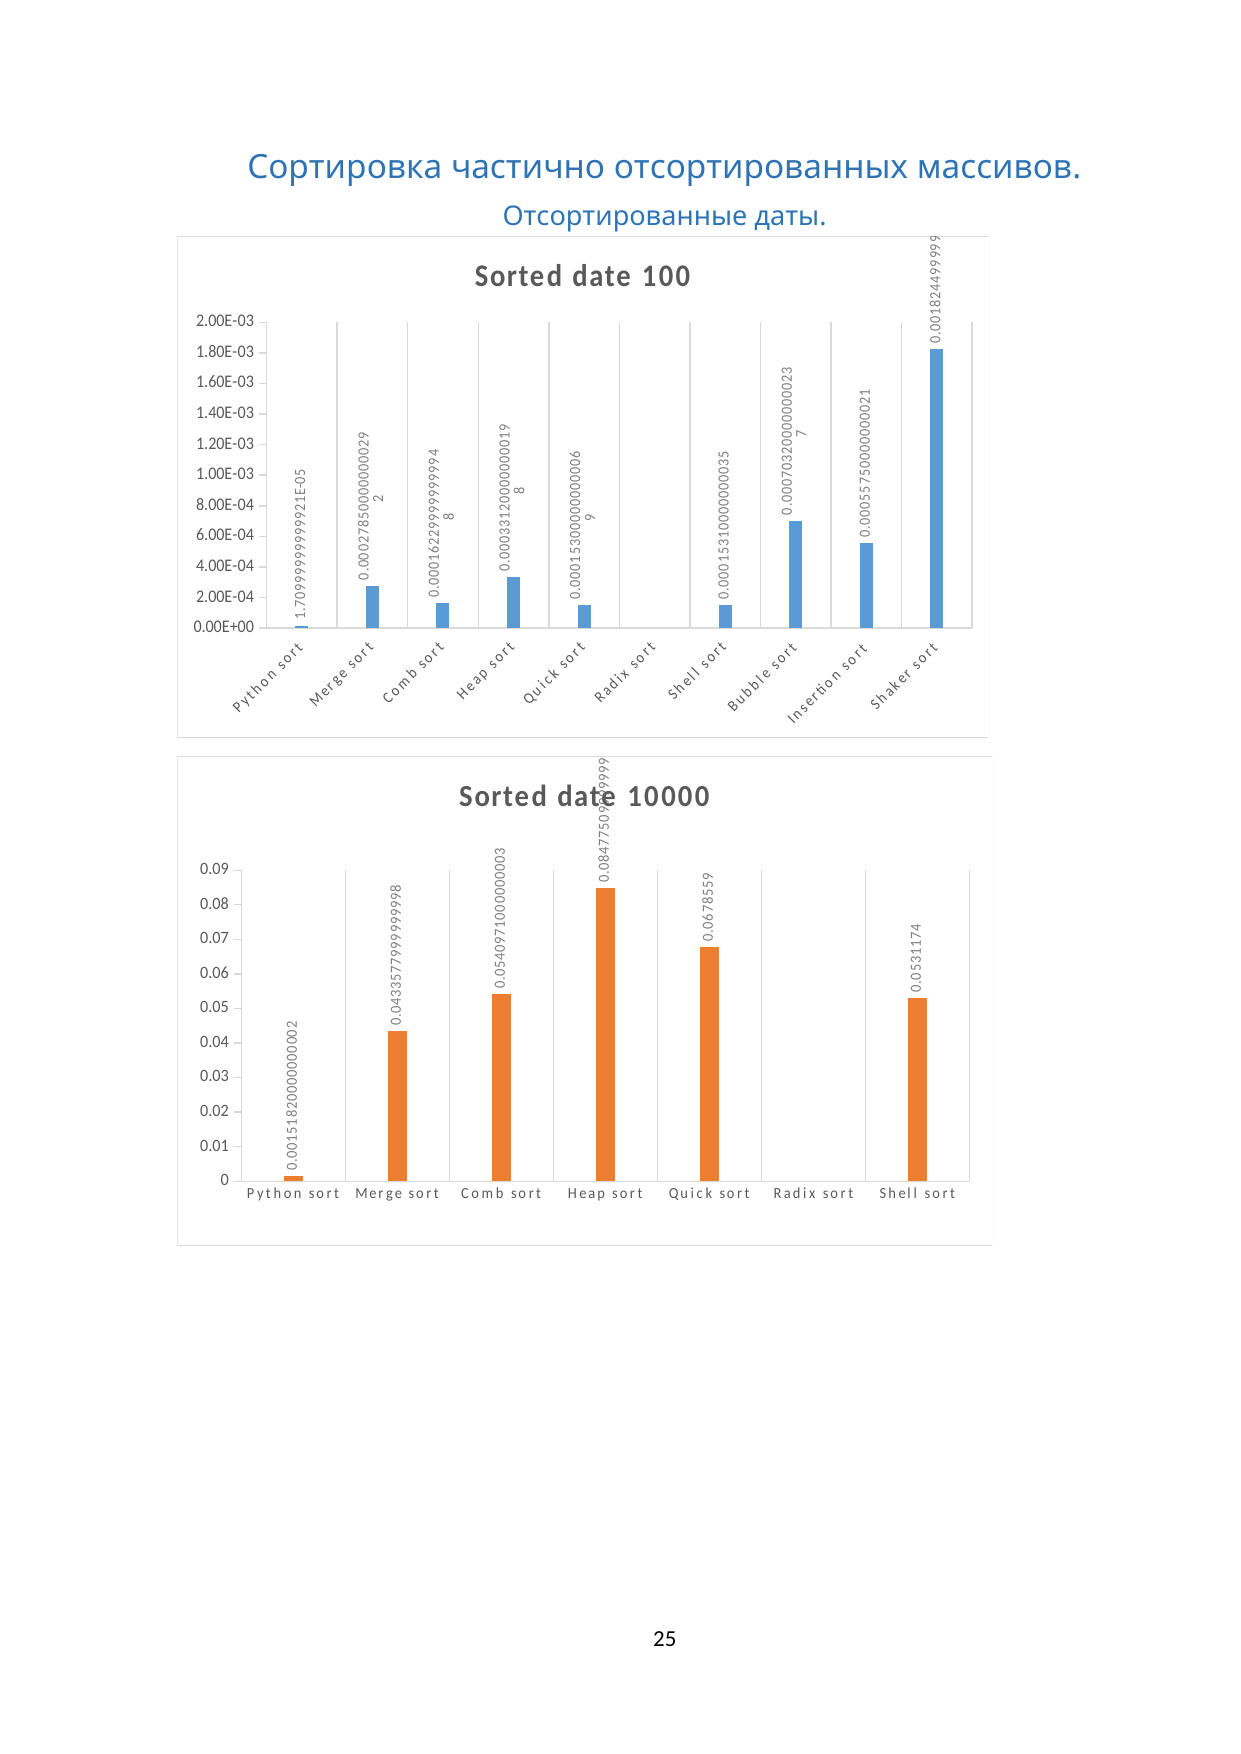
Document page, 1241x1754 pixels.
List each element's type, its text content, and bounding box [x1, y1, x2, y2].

subtitle Сортировка частично отсортированных массивов. [177, 143, 1152, 188]
subtitle Отсортированные даты. [177, 196, 1152, 233]
